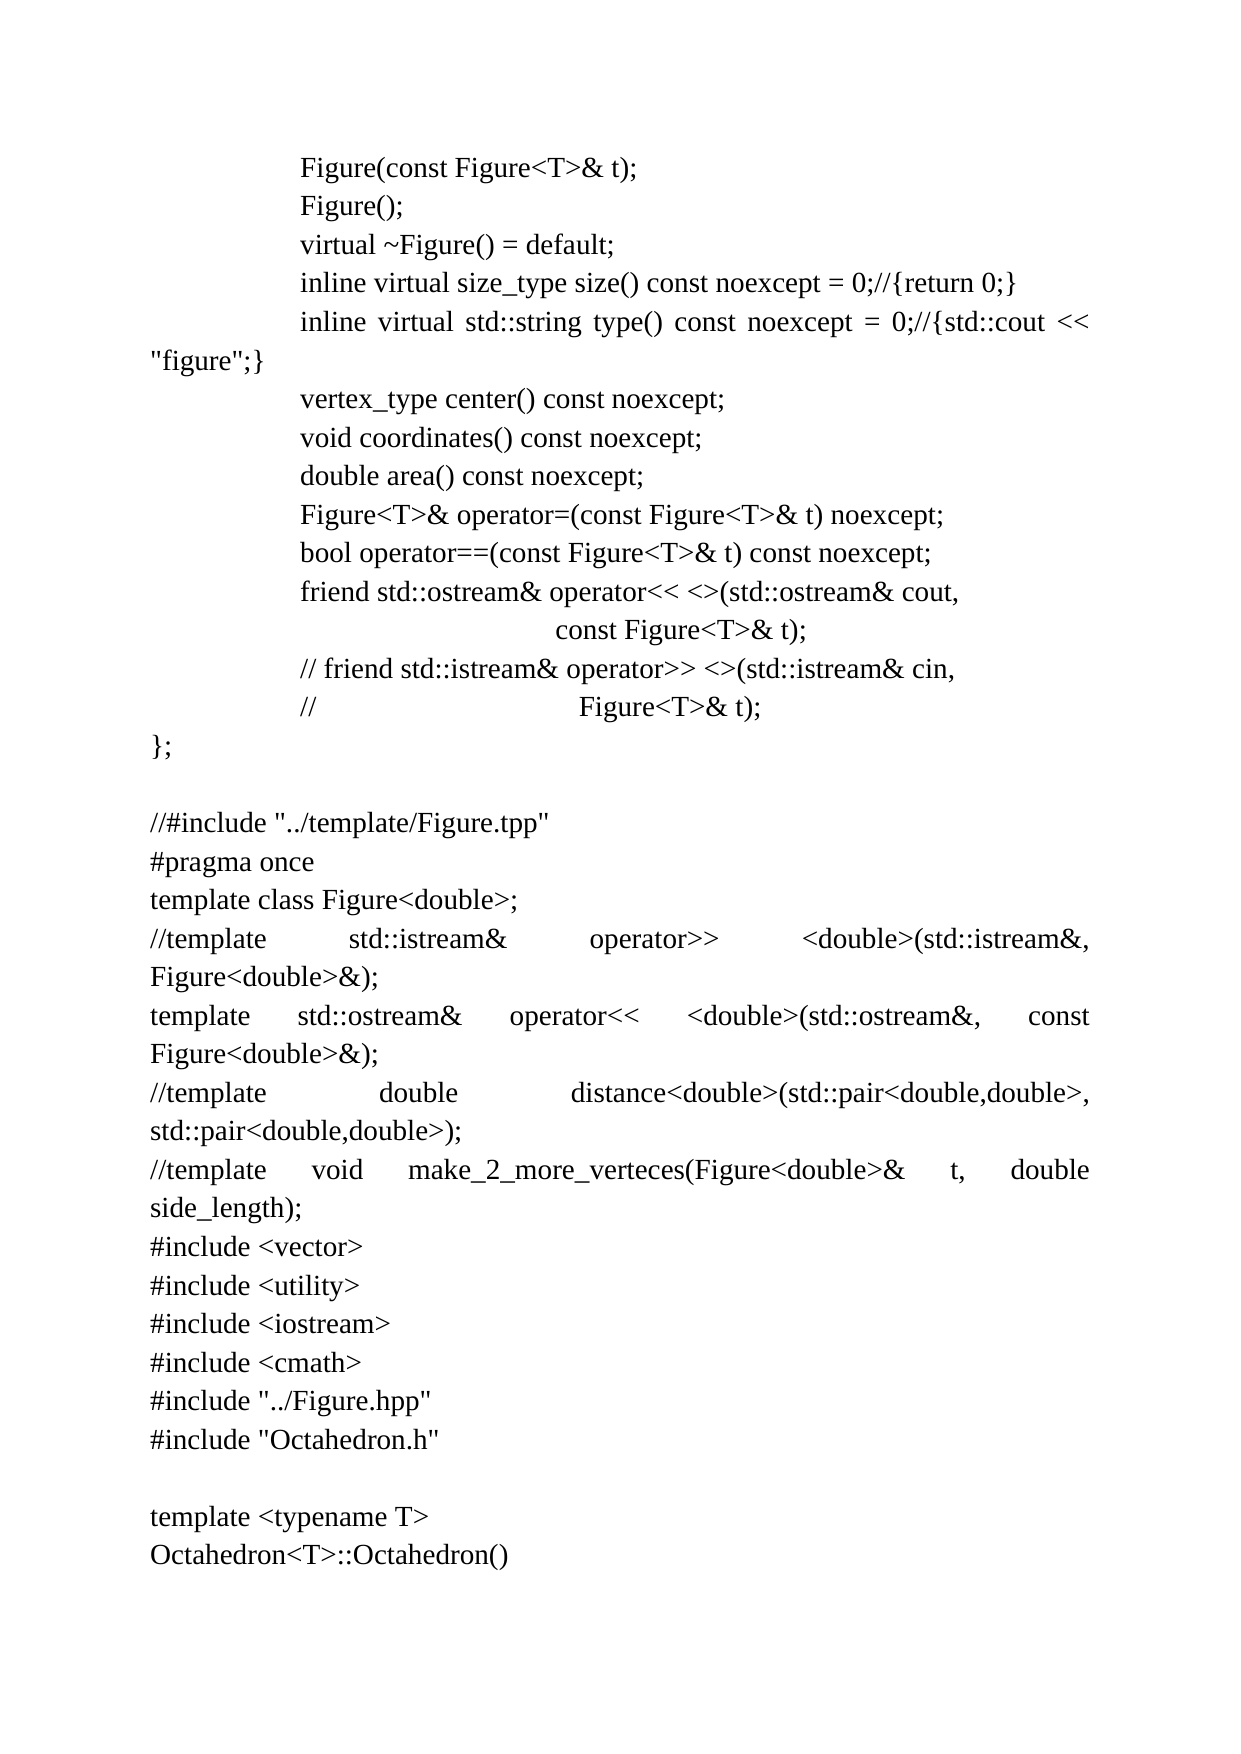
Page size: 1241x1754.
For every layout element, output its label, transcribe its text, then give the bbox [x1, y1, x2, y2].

text Figure<T>& operator=(const Figure<T>& t) noexcept; [150, 497, 1090, 530]
text friend std::ostream& operator<< <>(std::ostream& cout, [150, 574, 1090, 607]
text const Figure<T>& t); [150, 612, 1090, 646]
text void coordinates() const noexcept; [150, 420, 1090, 453]
text virtual ~Figure() = default; [150, 227, 1090, 261]
text #include <cmath> [150, 1345, 1090, 1378]
text Octahedron<T>::Octahedron() [150, 1537, 1090, 1571]
text Figure(); [150, 188, 1090, 222]
text inline virtual std::string type() const noexcept = 0;//{std::cout << "figure";} [150, 304, 1090, 376]
text //template std::istream& operator>> <double>(std::istream&, Figure<double>&); [150, 921, 1090, 993]
text #include "../Figure.hpp" [150, 1383, 1090, 1417]
text // friend std::istream& operator>> <>(std::istream& cin, [150, 651, 1090, 684]
text #include "Octahedron.h" [150, 1422, 1090, 1455]
text }; [150, 728, 1090, 762]
text vertex_type center() const noexcept; [150, 381, 1090, 415]
text double area() const noexcept; [150, 458, 1090, 492]
text #include <utility> [150, 1268, 1090, 1301]
text Figure(const Figure<T>& t); [150, 150, 1090, 183]
text template std::ostream& operator<< <double>(std::ostream&, const Figure<double>&); [150, 998, 1090, 1070]
text template class Figure<double>; [150, 882, 1090, 916]
text #pragma once [150, 844, 1090, 877]
text //#include "../template/Figure.tpp" [150, 805, 1090, 839]
text inline virtual size_type size() const noexcept = 0;//{return 0;} [150, 266, 1090, 299]
text // Figure<T>& t); [150, 689, 1090, 723]
text #include <iostream> [150, 1306, 1090, 1340]
text //template double distance<double>(std::pair<double,double>, std::pair<double,double>); [150, 1075, 1090, 1147]
text //template void make_2_more_verteces(Figure<double>& t, double side_length); [150, 1152, 1090, 1224]
text #include <vector> [150, 1229, 1090, 1263]
text template <typename T> [150, 1499, 1090, 1532]
text bool operator==(const Figure<T>& t) const noexcept; [150, 535, 1090, 569]
